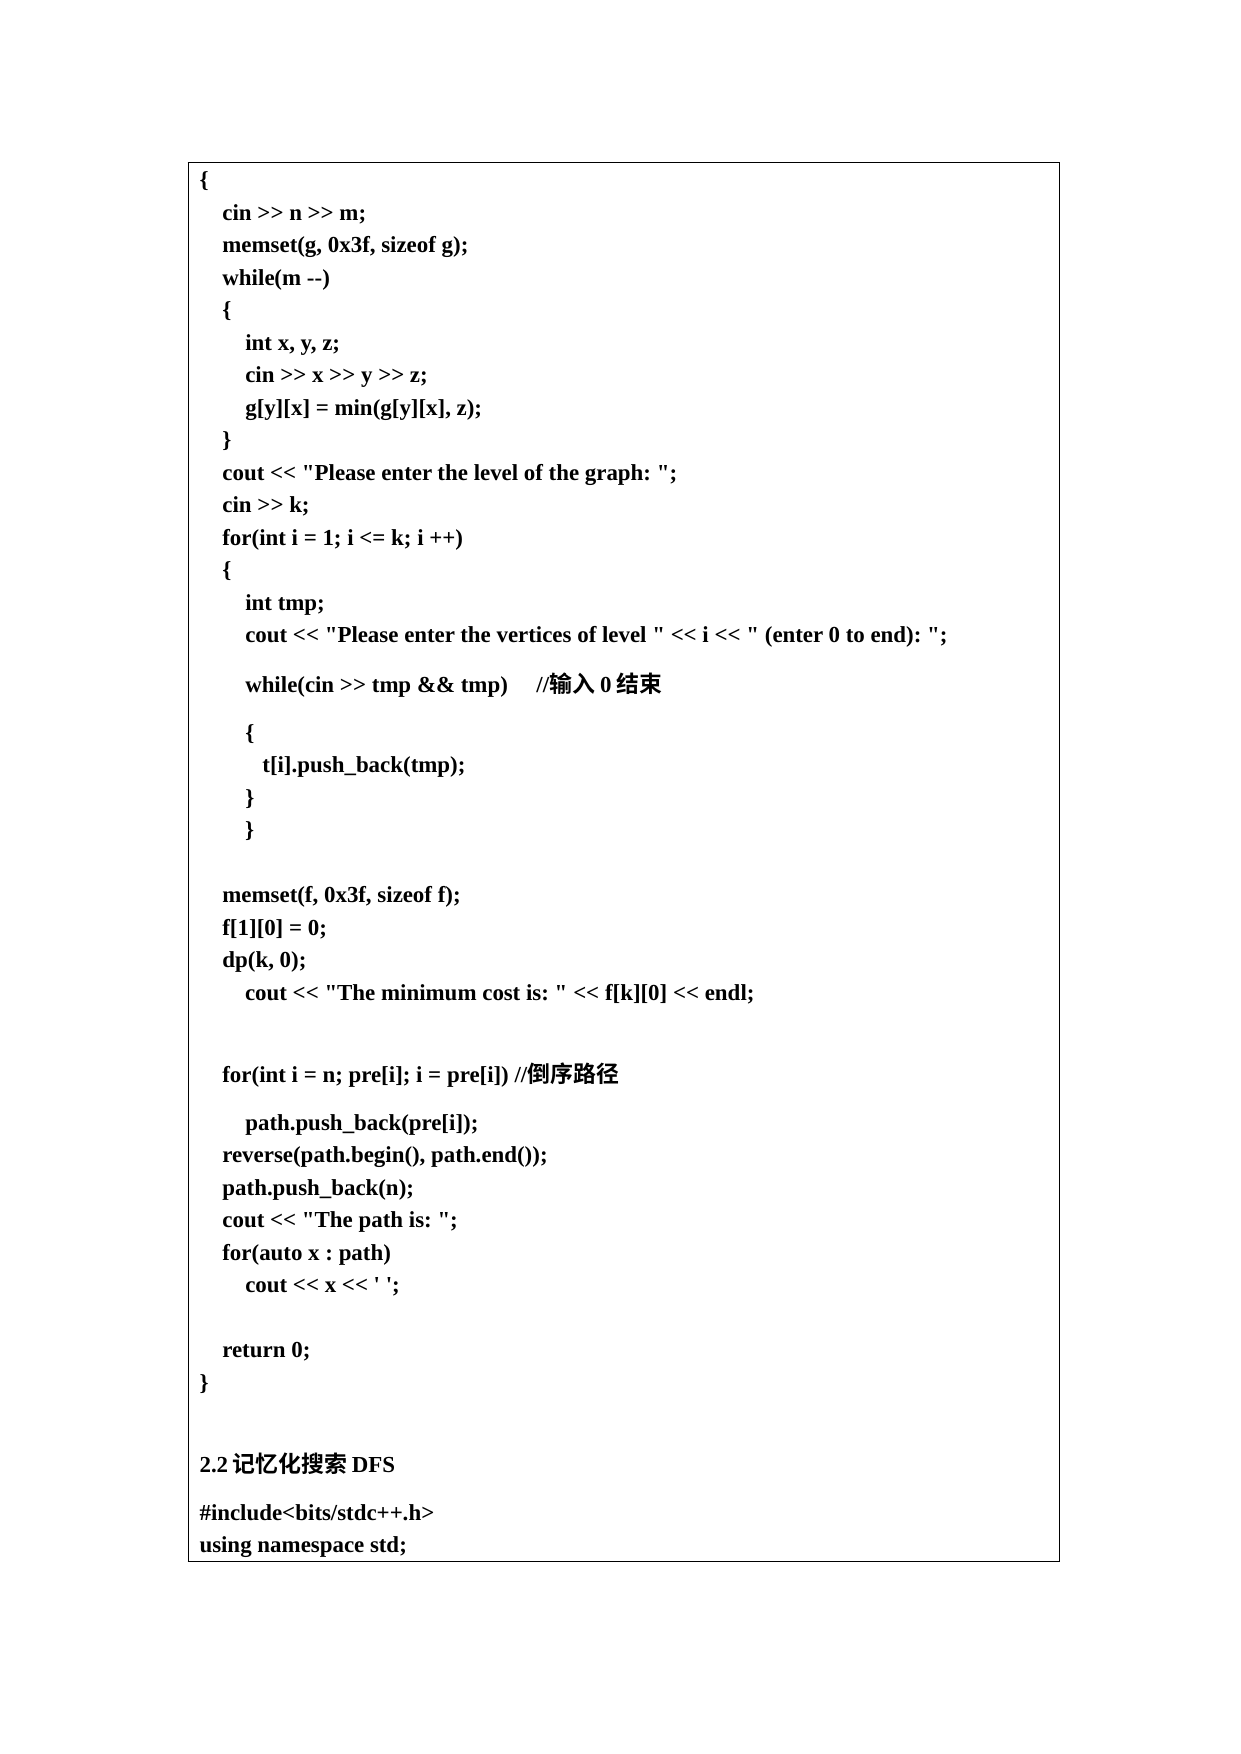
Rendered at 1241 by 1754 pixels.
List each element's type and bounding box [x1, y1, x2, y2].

table_header [189, 163, 1059, 1561]
